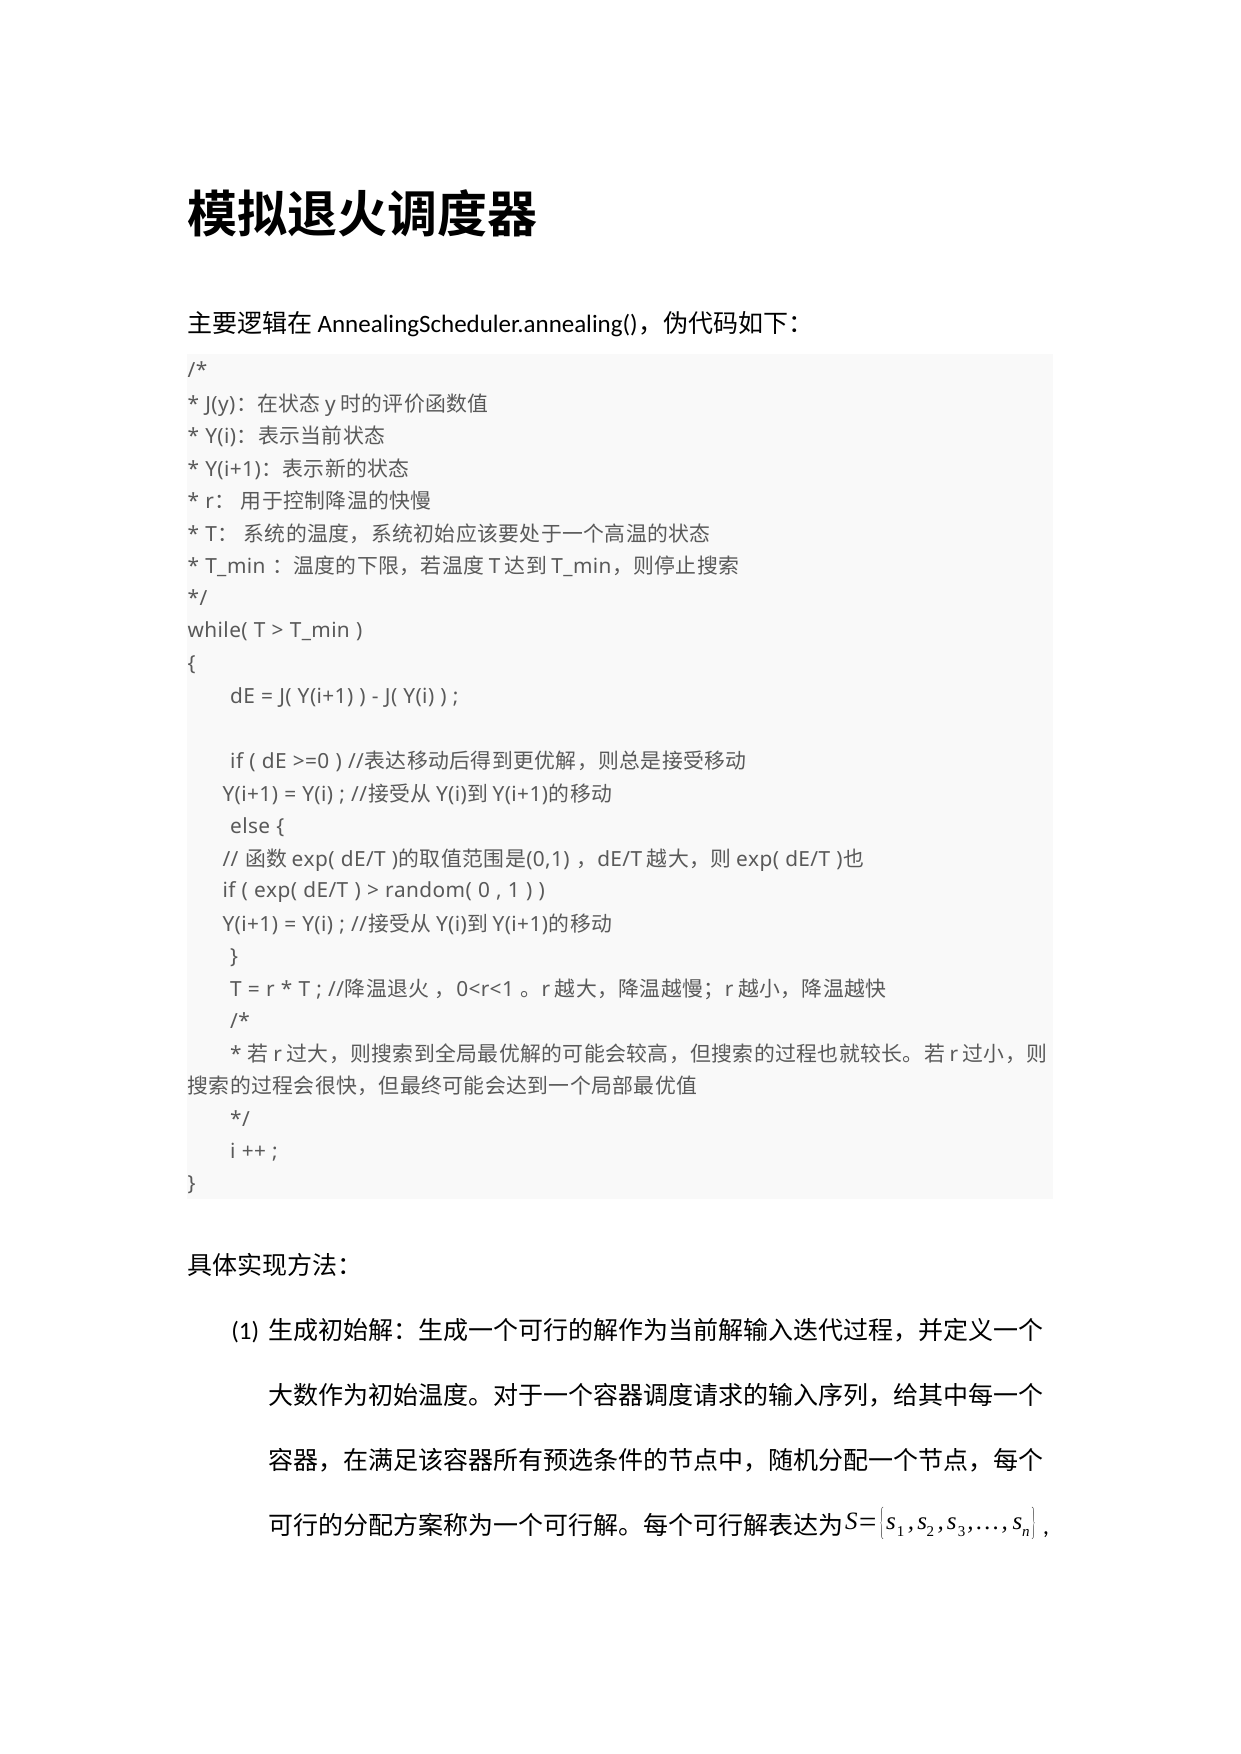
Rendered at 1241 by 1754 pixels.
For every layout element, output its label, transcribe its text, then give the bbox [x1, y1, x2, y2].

text // 函数exp( dE/T )的取值范围是(0,1) ，dE/T越大，则exp( dE/T )也 [187, 841, 1053, 874]
text } [187, 939, 1053, 971]
text { [187, 646, 1053, 679]
text */ [187, 1101, 1053, 1134]
text Y(i+1) = Y(i) ; //接受从Y(i)到Y(i+1)的移动 [187, 906, 1053, 939]
text if ( exp( dE/T ) > random( 0 , 1 ) ) [187, 874, 1053, 906]
text T = r * T ; //降温退火 ，0<r<1 。r越大，降温越慢；r越小，降温越快 [187, 971, 1053, 1004]
text 具体实现方法： [187, 1231, 1053, 1296]
text * Y(i)：表示当前状态 [187, 419, 1053, 451]
text } [187, 1166, 1053, 1199]
text 模拟退火调度器 [187, 162, 1053, 259]
text * 若r过大，则搜索到全局最优解的可能会较高，但搜索的过程也就较长。若r过小，则搜索的过程会很快，但最终可能会达到一个局部最优值 [187, 1036, 1053, 1101]
text * r： 用于控制降温的快慢 [187, 484, 1053, 516]
text * T： 系统的温度，系统初始应该要处于一个高温的状态 [187, 516, 1053, 549]
text */ [187, 581, 1053, 614]
text dE = J( Y(i+1) ) - J( Y(i) ) ; [187, 679, 1053, 711]
text Y(i+1) = Y(i) ; //接受从Y(i)到Y(i+1)的移动 [187, 776, 1053, 809]
text * J(y)：在状态y时的评价函数值 [187, 386, 1053, 419]
text while( T > T_min ) [187, 614, 1053, 646]
text i ++ ; [187, 1134, 1053, 1166]
text 主要逻辑在AnnealingScheduler.annealing()，伪代码如下： [187, 289, 1053, 354]
text * T_min ：温度的下限，若温度T达到T_min，则停止搜索 [187, 549, 1053, 581]
text * Y(i+1)：表示新的状态 [187, 451, 1053, 484]
text /* [187, 354, 1053, 386]
text /* [187, 1004, 1053, 1036]
text if ( dE >=0 ) //表达移动后得到更优解，则总是接受移动 [187, 744, 1053, 776]
text else { [187, 809, 1053, 841]
